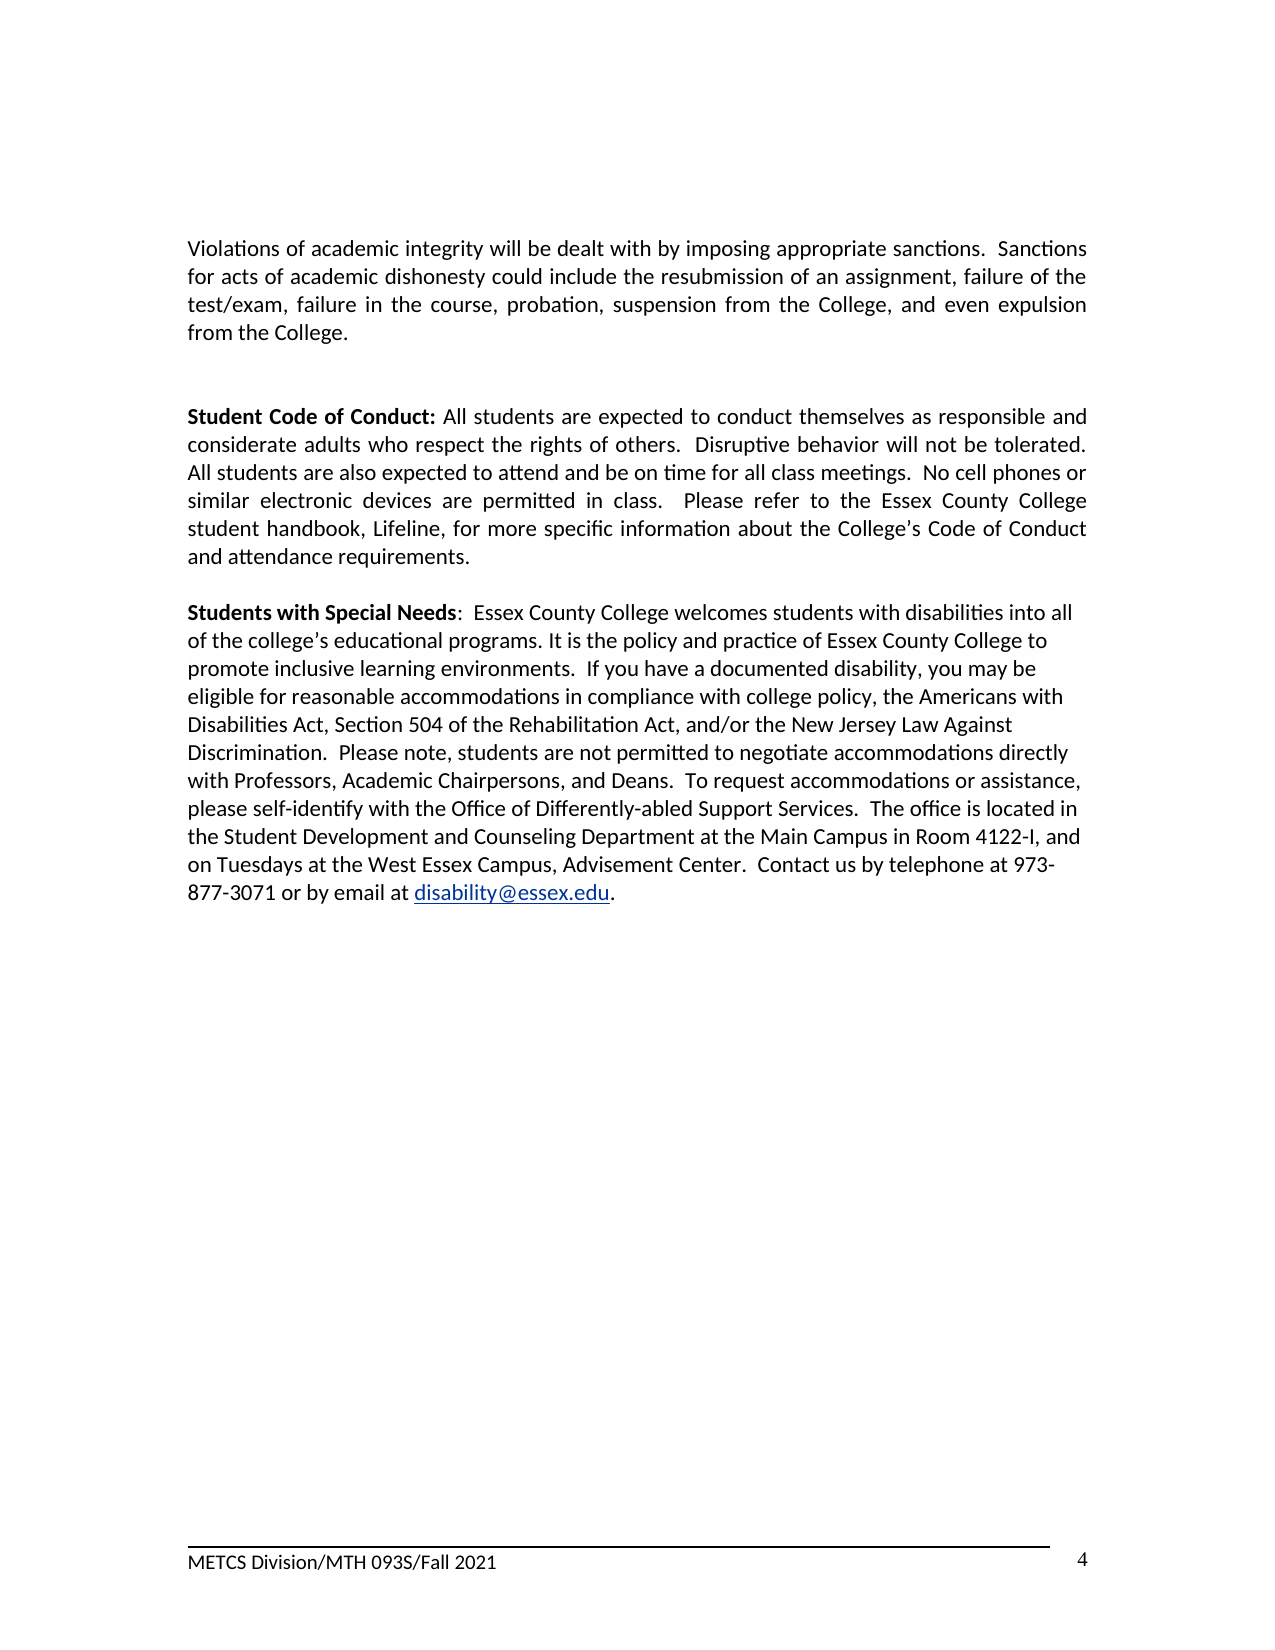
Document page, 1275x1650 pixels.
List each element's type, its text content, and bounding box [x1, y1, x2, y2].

text Student Code of Conduct: All students are expected to conduct themselves as responsible and considerate adults who respect the rights of others. Disruptive behavior will not be tolerated. All students are also expected to attend and be on time for all class meetings. No cell phones or similar electronic devices are permitted in class. Please refer to the Essex County College student handbook, Lifeline, for more specific information about the College’s Code of Conduct and attendance requirements. [187, 402, 1087, 570]
text Students with Special Needs: Essex County College welcomes students with disabilities into all of the college’s educational programs. It is the policy and practice of Essex County College to promote inclusive learning environments. If you have a documented disability, you may be eligible for reasonable accommodations in compliance with college policy, the Americans with Disabilities Act, Section 504 of the Rehabilitation Act, and/or the New Jersey Law Against Discrimination. Please note, students are not permitted to negotiate accommodations directly with Professors, Academic Chairpersons, and Deans. To request accommodations or assistance, please self-identify with the Office of Differently-abled Support Services. The office is located in the Student Development and Counseling Department at the Main Campus in Room 4122-I, and on Tuesdays at the West Essex Campus, Advisement Center. Contact us by telephone at 973-877-3071 or by email at disability@essex.edu. [187, 598, 1087, 907]
text Violations of academic integrity will be dealt with by imposing appropriate sanctions. Sanctions for acts of academic dishonesty could include the resubmission of an assignment, failure of the test/exam, failure in the course, probation, suspension from the College, and even expulsion from the College. [187, 234, 1087, 346]
